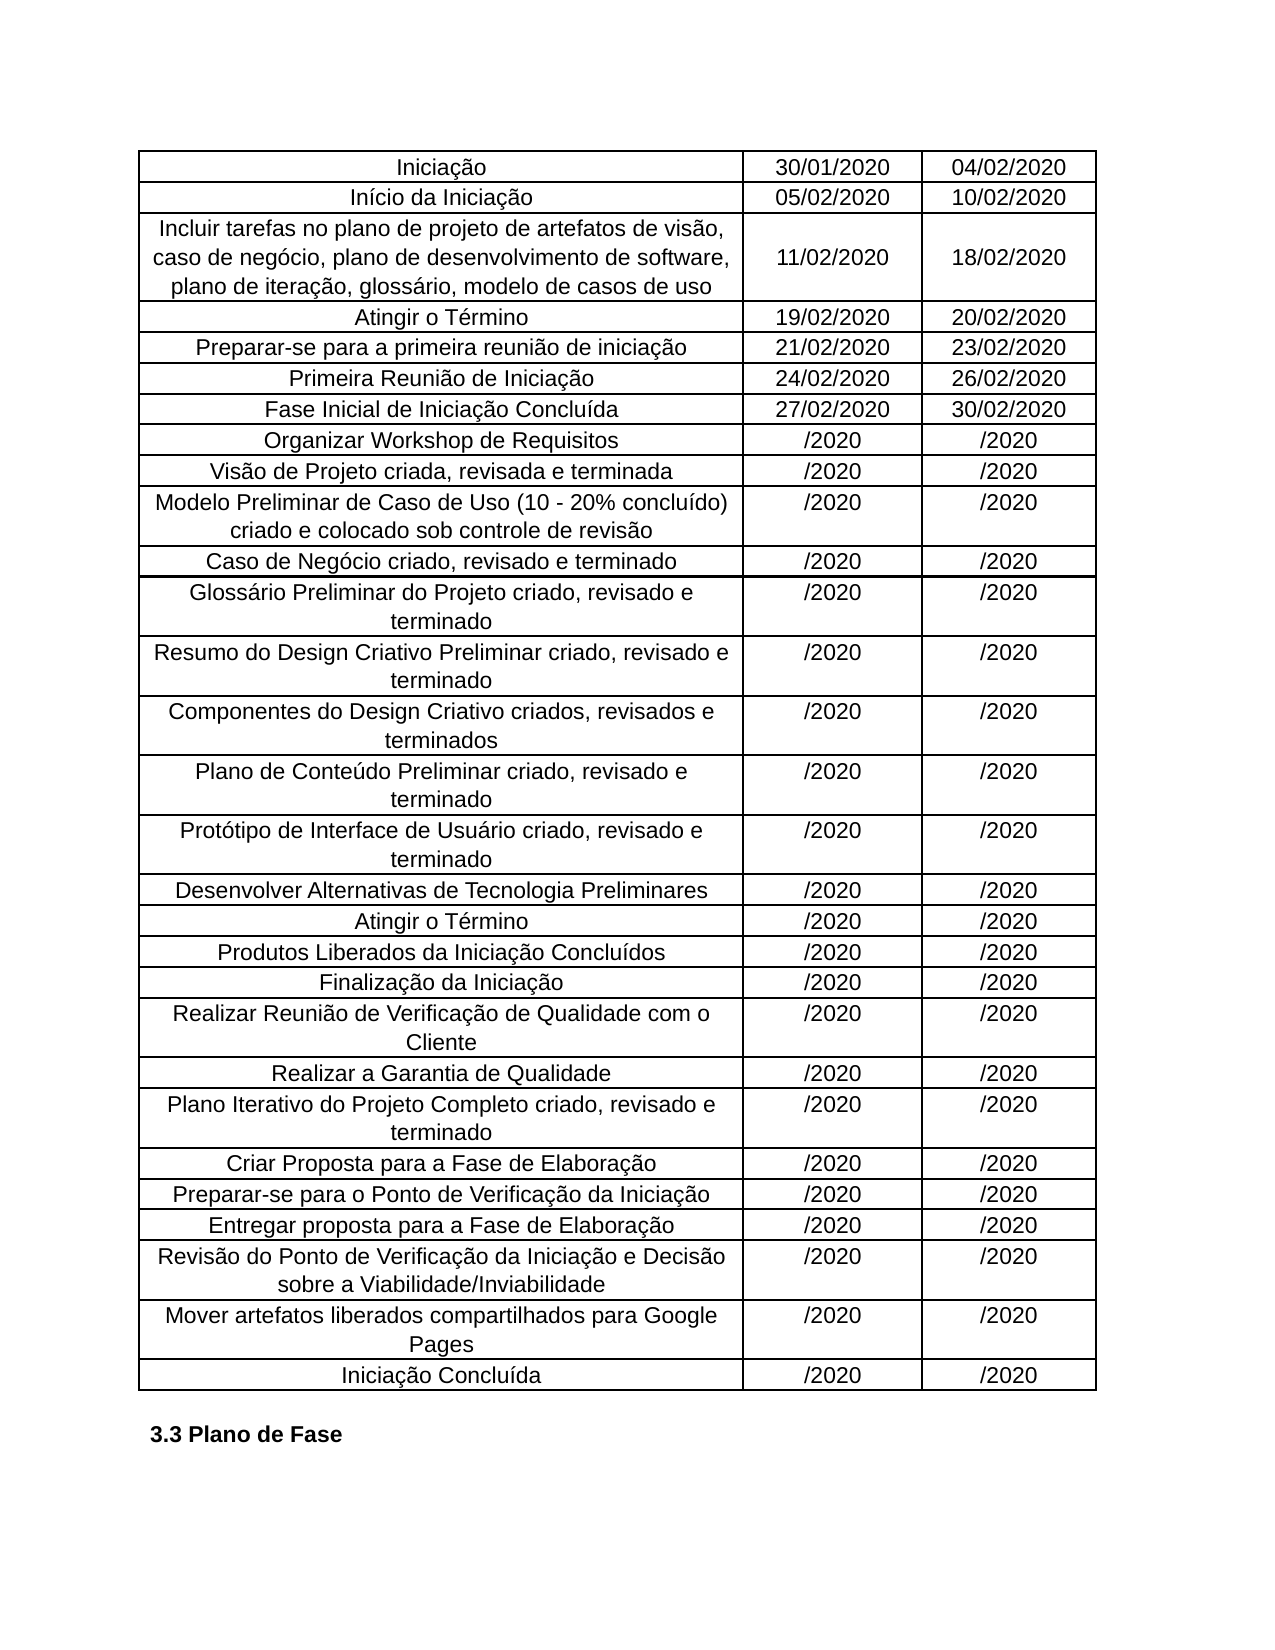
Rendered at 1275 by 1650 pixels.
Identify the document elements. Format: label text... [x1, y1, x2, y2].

table_cell Plano de Conteúdo Preliminar criado, revisado e terminado [140, 756, 742, 814]
table_cell Glossário Preliminar do Projeto criado, revisado e terminado [140, 578, 742, 635]
table_cell /2020 [923, 697, 1095, 754]
table_cell /2020 [923, 756, 1095, 814]
table_cell 18/02/2020 [923, 214, 1095, 300]
table_cell 04/02/2020 [923, 152, 1095, 181]
table_cell /2020 [923, 1058, 1095, 1087]
table_cell /2020 [744, 487, 921, 544]
table_cell /2020 [923, 1241, 1095, 1299]
table_cell /2020 [744, 1180, 921, 1208]
table_cell /2020 [923, 1301, 1095, 1358]
table_cell 11/02/2020 [744, 214, 921, 300]
table_cell 20/02/2020 [923, 302, 1095, 331]
table_cell 10/02/2020 [923, 183, 1095, 212]
table_cell /2020 [923, 906, 1095, 935]
table_cell Entregar proposta para a Fase de Elaboração [140, 1210, 742, 1239]
table_cell Criar Proposta para a Fase de Elaboração [140, 1149, 742, 1177]
table_cell /2020 [744, 697, 921, 754]
table_cell Caso de Negócio criado, revisado e terminado [140, 547, 742, 575]
table_cell 23/02/2020 [923, 333, 1095, 362]
table_cell /2020 [923, 816, 1095, 873]
table_cell Preparar-se para o Ponto de Verificação da Iniciação [140, 1180, 742, 1208]
table_cell 19/02/2020 [744, 302, 921, 331]
table_cell Resumo do Design Criativo Preliminar criado, revisado e terminado [140, 637, 742, 694]
table_cell /2020 [923, 578, 1095, 635]
table_cell Realizar Reunião de Verificação de Qualidade com o Cliente [140, 999, 742, 1056]
table_cell Protótipo de Interface de Usuário criado, revisado e terminado [140, 816, 742, 873]
table_cell /2020 [923, 1360, 1095, 1389]
text 3.3 Plano de Fase [150, 1420, 1125, 1449]
table_cell 26/02/2020 [923, 364, 1095, 392]
table_cell /2020 [923, 875, 1095, 904]
table_cell Plano Iterativo do Projeto Completo criado, revisado e terminado [140, 1089, 742, 1147]
table_cell Desenvolver Alternativas de Tecnologia Preliminares [140, 875, 742, 904]
table_cell /2020 [744, 1301, 921, 1358]
table_cell /2020 [923, 456, 1095, 485]
table_cell /2020 [923, 425, 1095, 454]
table_cell /2020 [744, 968, 921, 997]
table_cell /2020 [923, 1149, 1095, 1177]
table_cell Realizar a Garantia de Qualidade [140, 1058, 742, 1087]
table_cell /2020 [744, 816, 921, 873]
table_cell /2020 [923, 1089, 1095, 1147]
table_cell Organizar Workshop de Requisitos [140, 425, 742, 454]
table_cell /2020 [744, 1149, 921, 1177]
table_cell Produtos Liberados da Iniciação Concluídos [140, 937, 742, 966]
table_cell /2020 [923, 487, 1095, 544]
table_cell Componentes do Design Criativo criados, revisados e terminados [140, 697, 742, 754]
table_cell Incluir tarefas no plano de projeto de artefatos de visão, caso de negócio, plano de desenvolvimento de software, plano de iteração, glossário, modelo de casos de uso [140, 214, 742, 300]
table_cell Modelo Preliminar de Caso de Uso (10 - 20% concluído) criado e colocado sob controle de revisão [140, 487, 742, 544]
table_cell 30/01/2020 [744, 152, 921, 181]
table_cell Atingir o Término [140, 302, 742, 331]
table_cell /2020 [923, 637, 1095, 694]
table_cell /2020 [923, 999, 1095, 1056]
table_cell /2020 [744, 906, 921, 935]
table_cell Primeira Reunião de Iniciação [140, 364, 742, 392]
table_cell Início da Iniciação [140, 183, 742, 212]
table_cell Iniciação [140, 152, 742, 181]
table_cell 27/02/2020 [744, 395, 921, 423]
table_cell 24/02/2020 [744, 364, 921, 392]
table_cell Finalização da Iniciação [140, 968, 742, 997]
table_cell /2020 [923, 968, 1095, 997]
table_cell Preparar-se para a primeira reunião de iniciação [140, 333, 742, 362]
table_cell /2020 [923, 1180, 1095, 1208]
table_cell Mover artefatos liberados compartilhados para Google Pages [140, 1301, 742, 1358]
table_cell /2020 [744, 1360, 921, 1389]
table_cell Fase Inicial de Iniciação Concluída [140, 395, 742, 423]
table_cell /2020 [744, 425, 921, 454]
table_cell /2020 [744, 756, 921, 814]
table_cell Atingir o Término [140, 906, 742, 935]
table_cell /2020 [744, 1241, 921, 1299]
table_cell Iniciação Concluída [140, 1360, 742, 1389]
table_cell /2020 [744, 1089, 921, 1147]
table_cell /2020 [923, 937, 1095, 966]
table_cell /2020 [744, 456, 921, 485]
table_cell /2020 [923, 547, 1095, 575]
table_cell /2020 [744, 547, 921, 575]
table_cell 21/02/2020 [744, 333, 921, 362]
table_cell /2020 [744, 875, 921, 904]
table_cell Revisão do Ponto de Verificação da Iniciação e Decisão sobre a Viabilidade/Inviabilidade [140, 1241, 742, 1299]
table_cell /2020 [744, 637, 921, 694]
table_cell /2020 [744, 1210, 921, 1239]
table_cell /2020 [744, 1058, 921, 1087]
table_cell /2020 [923, 1210, 1095, 1239]
table_cell /2020 [744, 578, 921, 635]
table_cell 05/02/2020 [744, 183, 921, 212]
table_cell Visão de Projeto criada, revisada e terminada [140, 456, 742, 485]
table_cell 30/02/2020 [923, 395, 1095, 423]
table_cell /2020 [744, 937, 921, 966]
table_cell /2020 [744, 999, 921, 1056]
